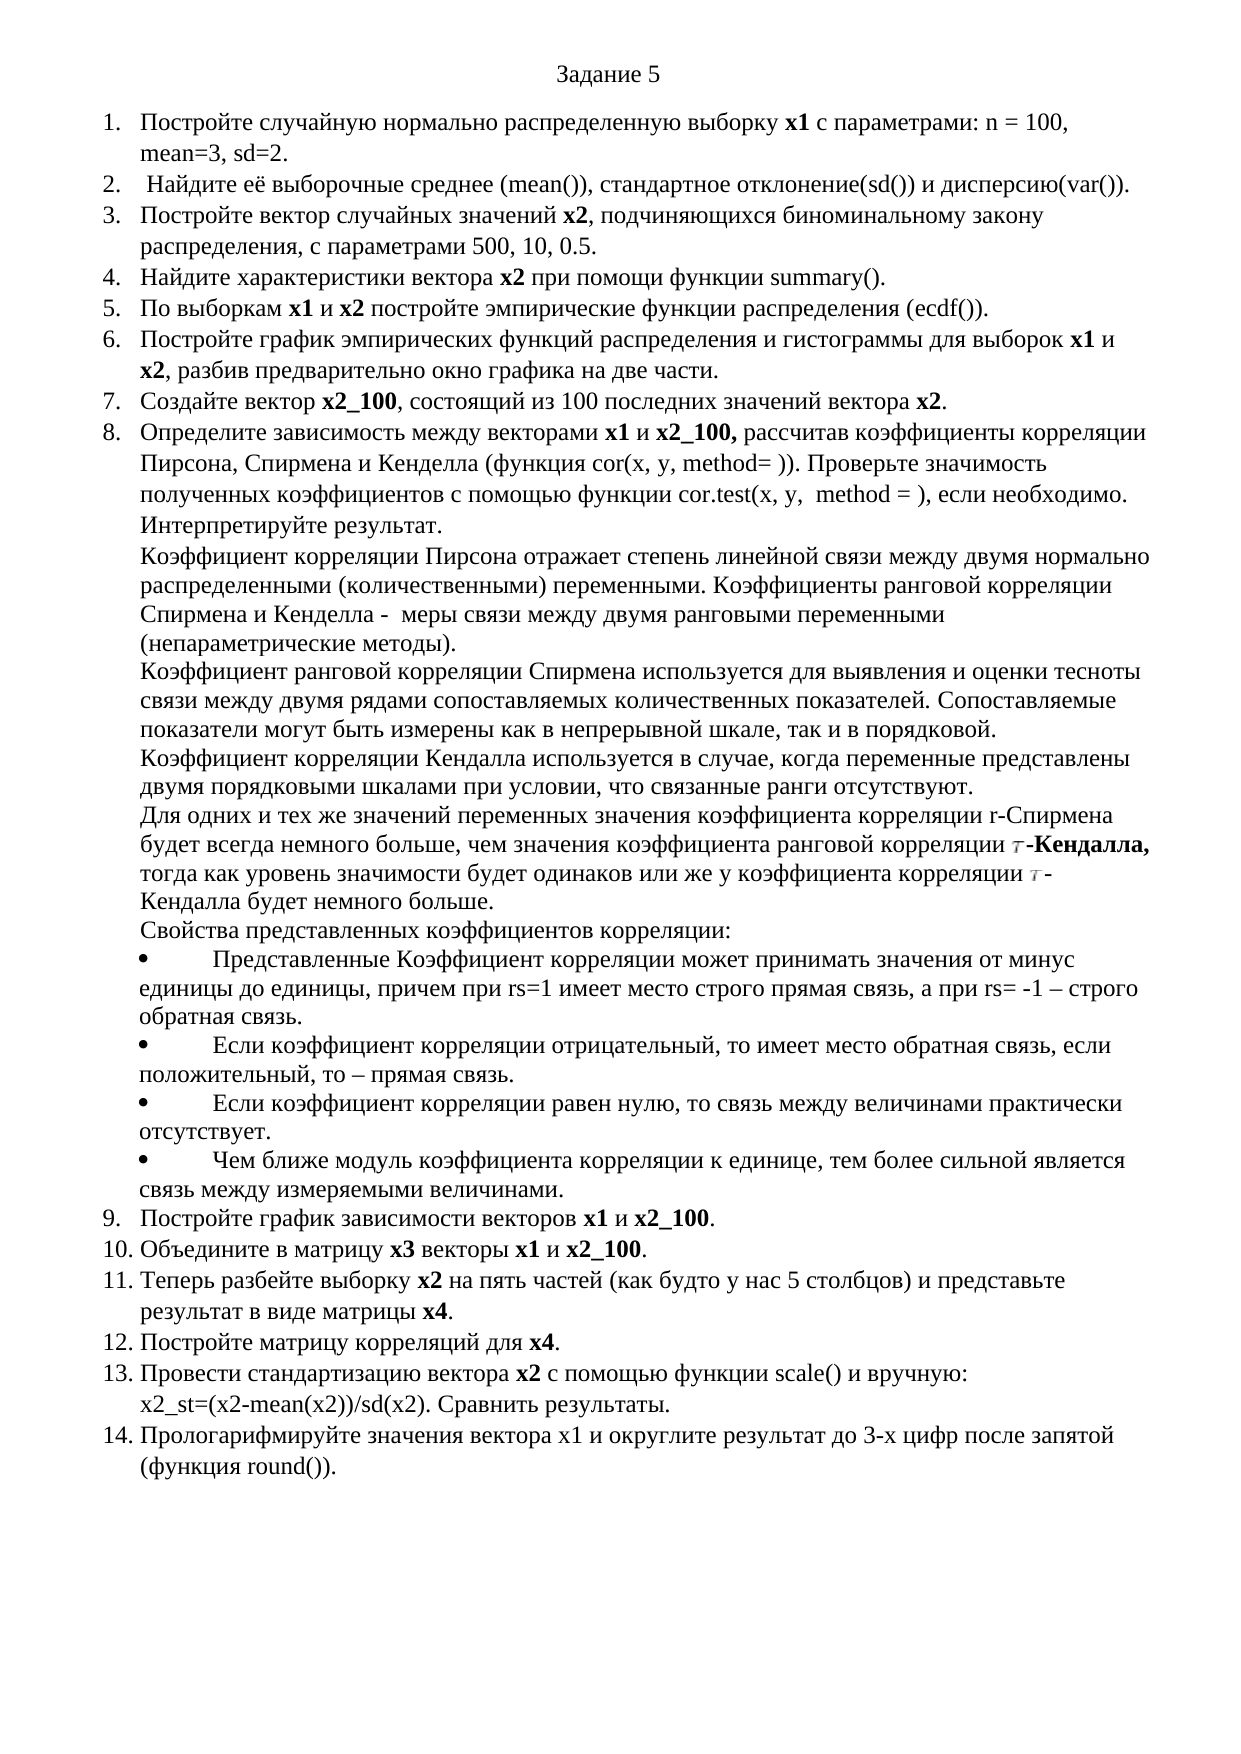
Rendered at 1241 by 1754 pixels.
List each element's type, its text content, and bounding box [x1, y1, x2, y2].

list Объедините в матрицу х3 векторы х1 и х2_100. [102, 1234, 1152, 1262]
list Чем ближе модуль коэффициента корреляции к единице, тем более сильной является связь между измеряемыми величинами. [139, 1145, 1152, 1203]
list Найдите её выборочные среднее (mean()), стандартное отклонение(sd()) и дисперсию(var()). [102, 169, 1152, 198]
list Постройте график зависимости векторов х1 и х2_100. [102, 1203, 1152, 1231]
picture [1011, 841, 1026, 853]
list Коэффициент корреляции Пирсона отражает степень линейной связи между двумя нормально распределенными (количественными) переменными. Коэффициенты ранговой корреляции Спирмена и Кенделла - меры связи между двумя ранговыми переменными (непараметрические методы). [140, 541, 1152, 656]
text Задание 5 [65, 59, 1152, 88]
list Постройте график эмпирических функций распределения и гистограммы для выборок х1 и x2, разбив предварительно окно графика на две части. [102, 324, 1152, 384]
list По выборкам х1 и x2 постройте эмпирические функции распределения (ecdf()). [102, 293, 1152, 322]
text Для одних и тех же значений переменных значения коэффициента корреляции r-Спирмена будет всегда немного больше, чем значения коэффициента ранговой корреляции -Кендалла, тогда как уровень значимости будет одинаков или же у коэффициента корреляции -Кендалла будет немного больше. [140, 800, 1152, 915]
list Определите зависимость между векторами х1 и х2_100, рассчитав коэффициенты корреляции Пирсона, Спирмена и Кенделла (функция cor(x, y, method= )). Проверьте значимость полученных коэффициентов с помощью функции cor.test(x, y, method = ), если необходимо. Интерпретируйте результат. [102, 417, 1152, 539]
list Найдите характеристики вектора x2 при помощи функции summary(). [102, 262, 1152, 291]
list Прологарифмируйте значения вектора х1 и округлите результат до 3-х цифр после запятой (функция round()). [102, 1420, 1152, 1480]
picture [1029, 870, 1044, 881]
list Постройте случайную нормально распределенную выборку х1 с параметрами: n = 100, mean=3, sd=2. [102, 107, 1152, 167]
list Если коэффициент корреляции отрицательный, то имеет место обратная связь, если положительный, то – прямая связь. [139, 1030, 1152, 1088]
list Представленные Коэффициент корреляции может принимать значения от минус единицы до единицы, причем при rs=1 имеет место строго прямая связь, а при rs= -1 – строго обратная связь. [139, 944, 1152, 1030]
list Если коэффициент корреляции равен нулю, то связь между величинами практически отсутствует. [139, 1088, 1152, 1145]
list x2_st=(x2-mean(x2))/sd(x2). Сравнить результаты. [140, 1389, 1152, 1418]
text Свойства представленных коэффициентов корреляции: [140, 915, 1152, 944]
list Создайте вектор х2_100, состоящий из 100 последних значений вектора х2. [102, 386, 1152, 415]
list Провести стандартизацию вектора х2 с помощью функции scale() и вручную: [102, 1358, 1152, 1387]
list Постройте вектор случайных значений х2, подчиняющихся биноминальному закону распределения, с параметрами 500, 10, 0.5. [102, 200, 1152, 260]
list Коэффициент корреляции Кендалла используется в случае, когда переменные представлены двумя порядковыми шкалами при условии, что связанные ранги отсутствуют. [140, 743, 1152, 800]
list Теперь разбейте выборку x2 на пять частей (как будто у нас 5 столбцов) и представьте результат в виде матрицы x4. [102, 1265, 1152, 1324]
list Постройте матрицу корреляций для x4. [102, 1327, 1152, 1356]
